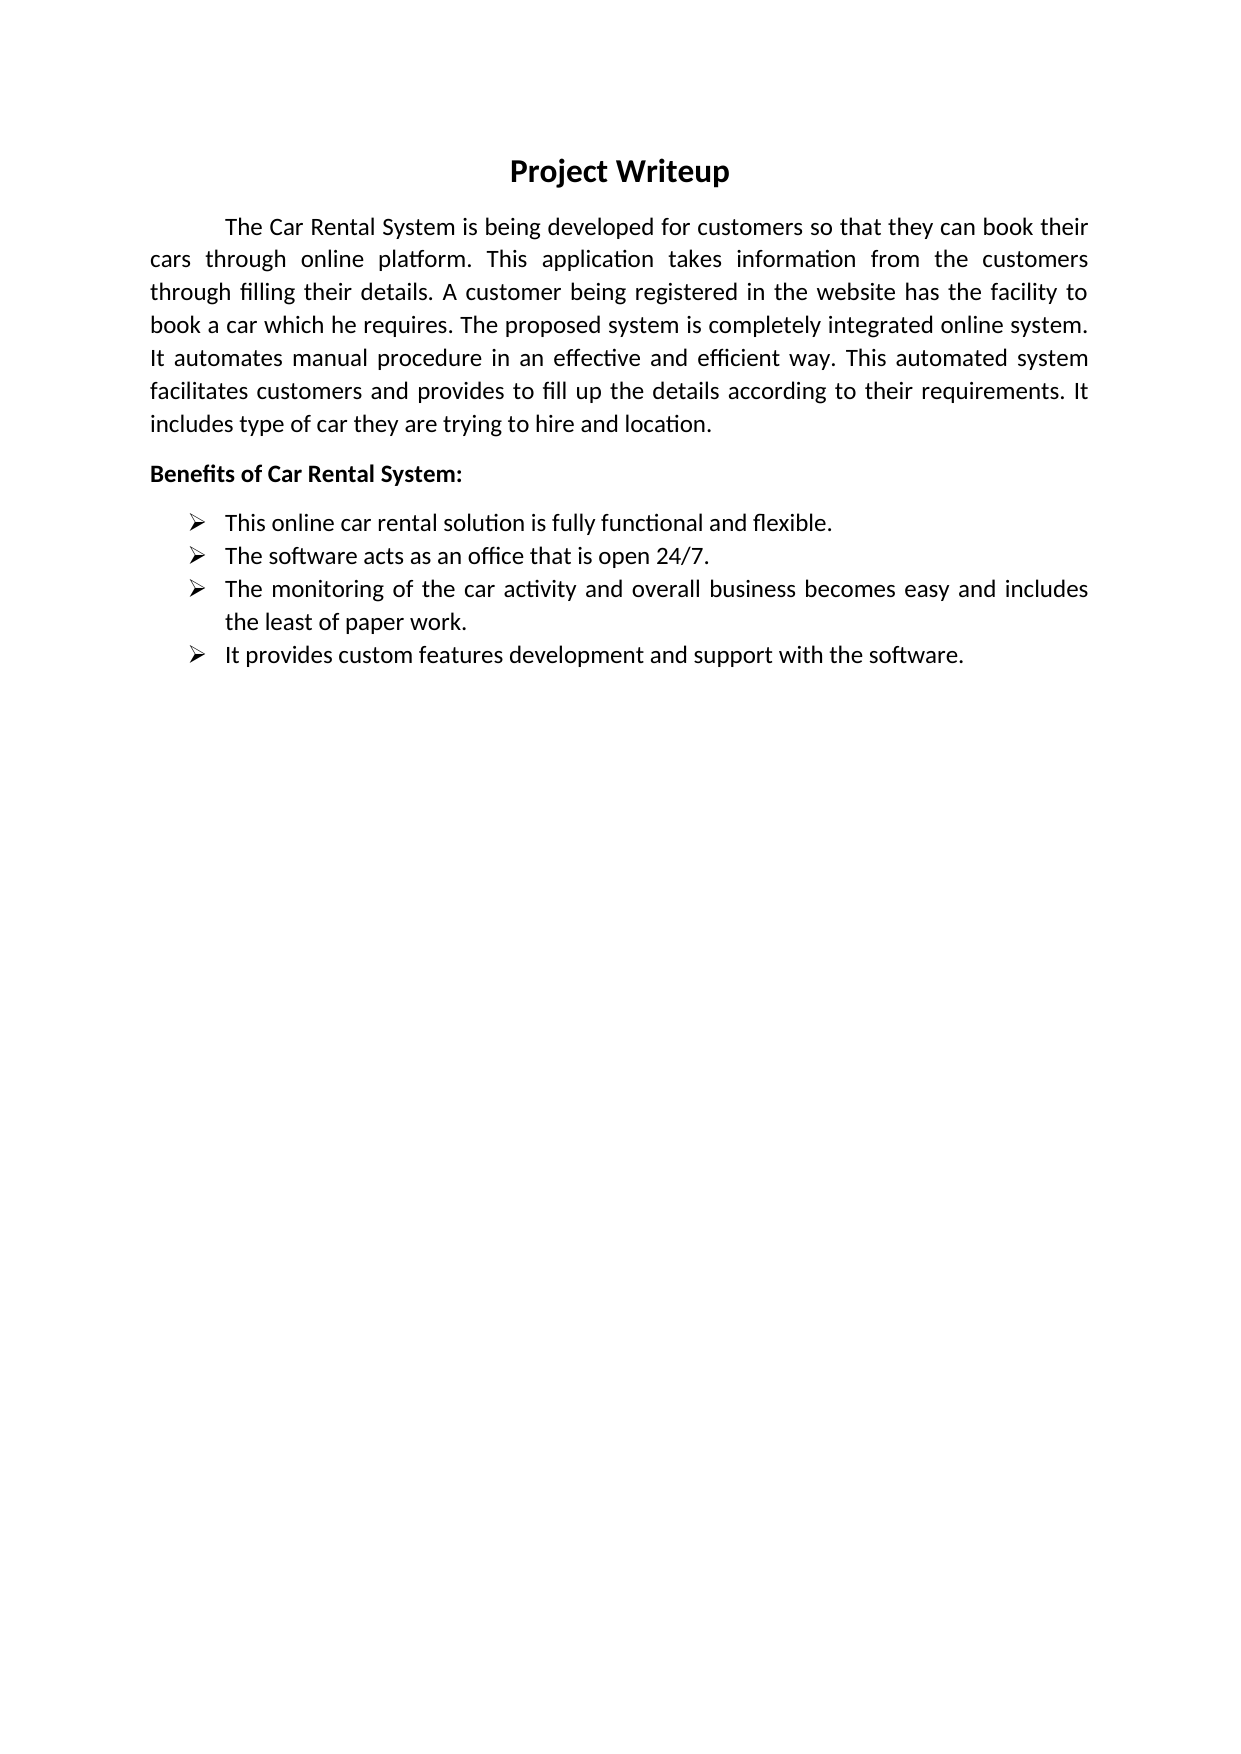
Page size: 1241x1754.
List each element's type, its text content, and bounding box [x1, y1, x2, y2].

list It provides custom features development and support with the software. [187, 639, 1090, 669]
list The software acts as an office that is open 24/7. [187, 540, 1090, 571]
text Benefits of Car Rental System: [150, 458, 1090, 488]
list This online car rental solution is fully functional and flexible. [187, 507, 1090, 538]
text Project Writeup [150, 150, 1090, 191]
list The monitoring of the car activity and overall business becomes easy and includes the least of paper work. [187, 573, 1090, 637]
text The Car Rental System is being developed for customers so that they can book their cars through online platform. This application takes information from the customers through filling their details. A customer being registered in the website has the facility to book a car which he requires. The proposed system is completely integrated online system. It automates manual procedure in an effective and efficient way. This automated system facilitates customers and provides to fill up the details according to their requirements. It includes type of car they are trying to hire and location. [150, 211, 1090, 439]
